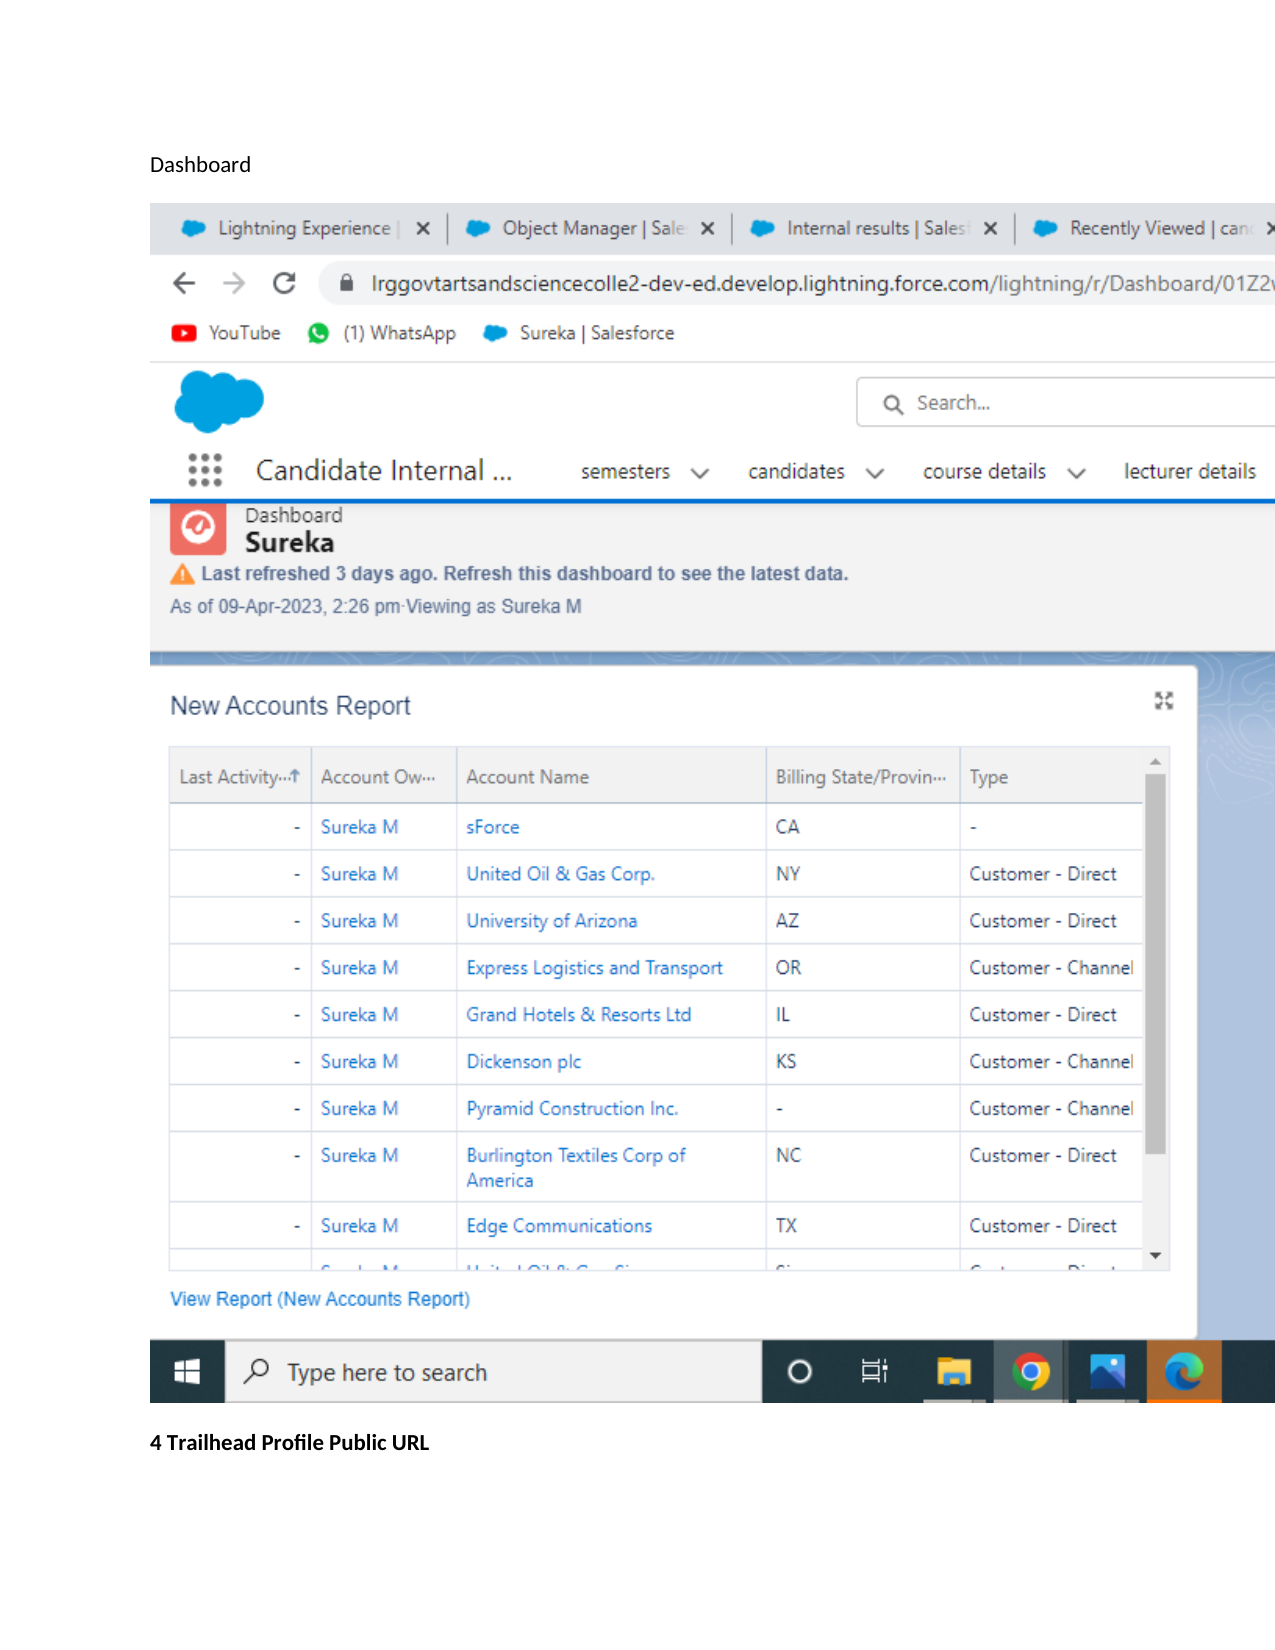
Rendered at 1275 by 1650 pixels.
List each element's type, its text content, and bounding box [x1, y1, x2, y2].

text Dashboard [150, 150, 1125, 178]
text 4 Trailhead Profile Public URL [150, 1428, 1125, 1456]
picture [150, 203, 1275, 1403]
